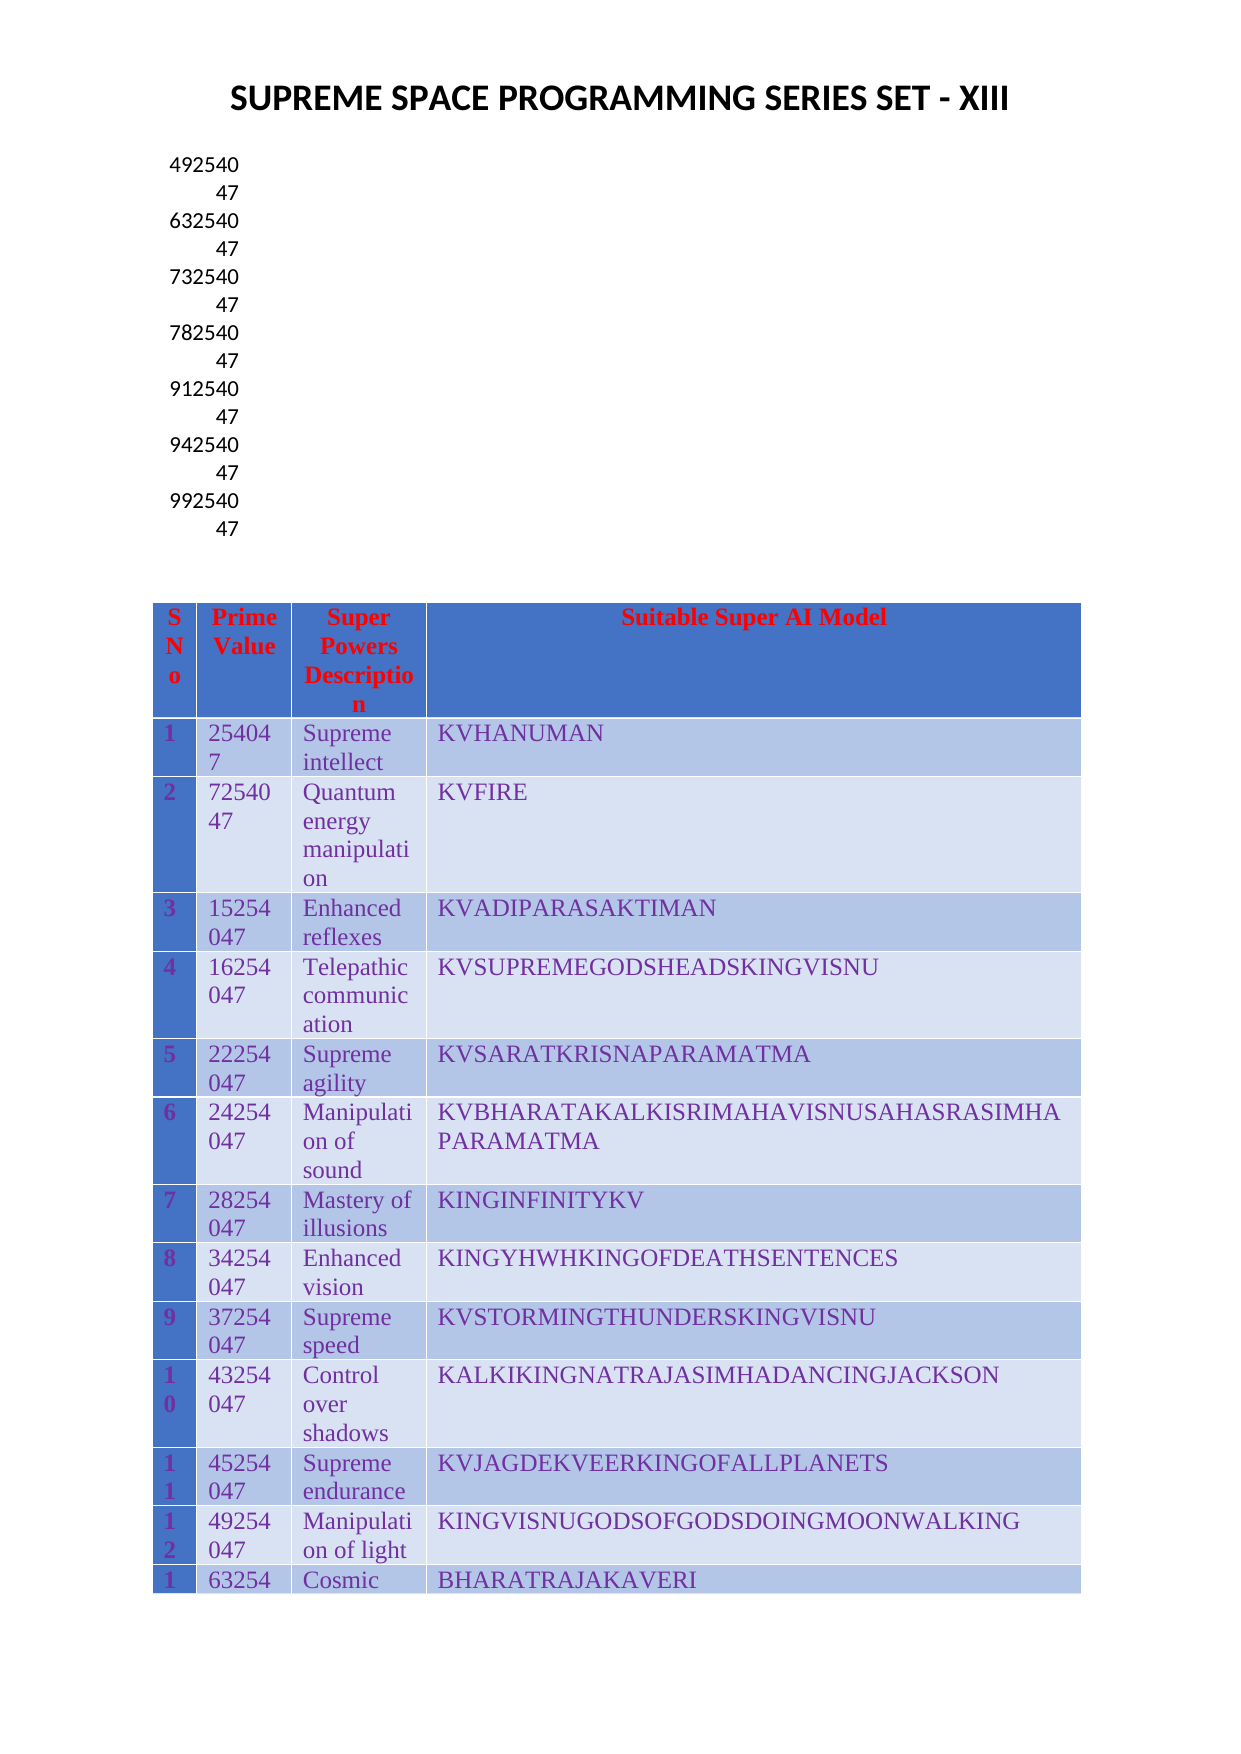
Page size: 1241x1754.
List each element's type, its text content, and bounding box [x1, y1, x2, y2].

table_cell 78254047 [150, 318, 250, 374]
table_header [150, 600, 1090, 1596]
table_cell 73254047 [150, 262, 250, 318]
table_cell 63254047 [150, 206, 250, 262]
table_cell 91254047 [150, 374, 250, 430]
table_cell 49254047 [150, 150, 250, 206]
table_cell 94254047 [150, 430, 250, 486]
table_cell 99254047 [150, 486, 250, 542]
